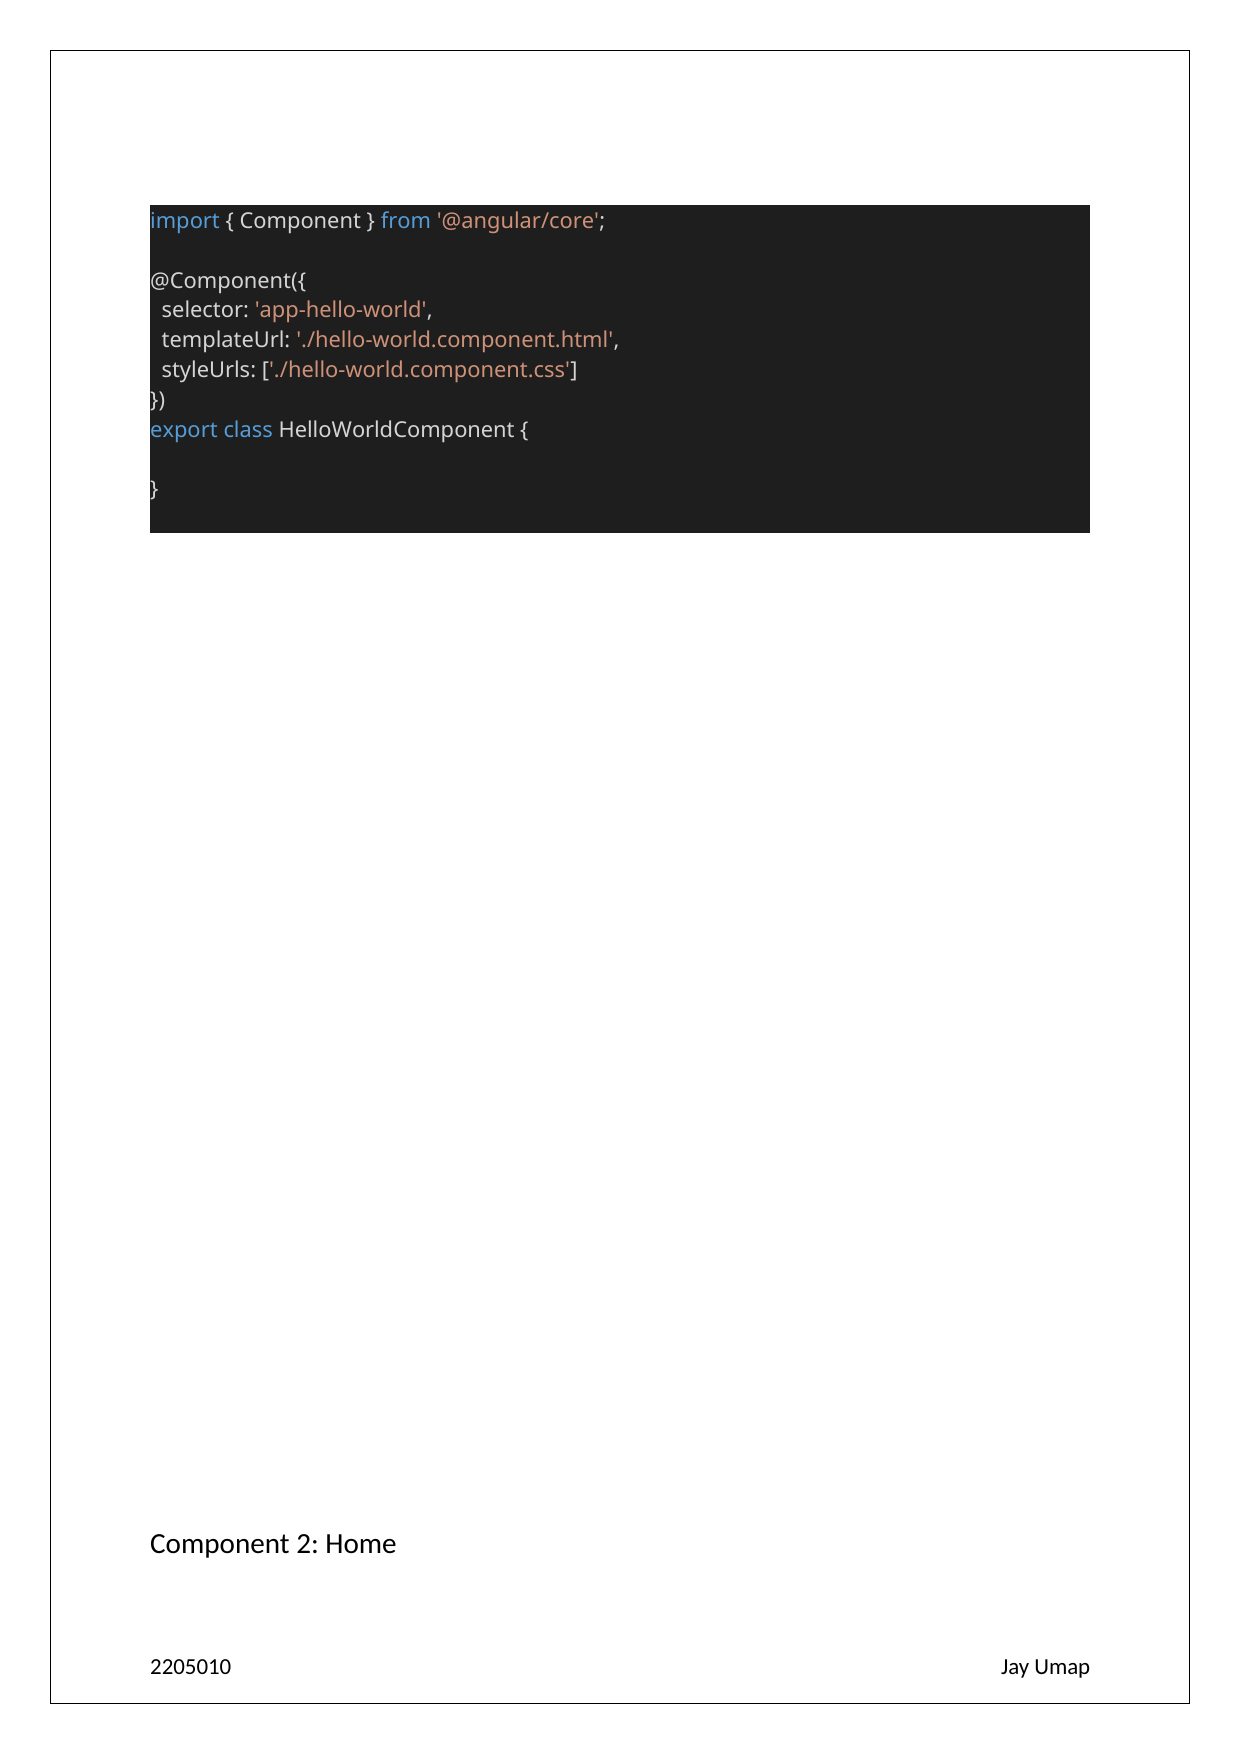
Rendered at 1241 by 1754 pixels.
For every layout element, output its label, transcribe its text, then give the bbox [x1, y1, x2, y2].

text @Component({ [150, 265, 1090, 294]
text templateUrl: './hello-world.component.html', [150, 324, 1090, 354]
text export class HelloWorldComponent { [150, 414, 1090, 443]
text Component 2: Home [150, 1525, 1090, 1560]
text import { Component } from '@angular/core'; [150, 205, 1090, 235]
text } [150, 473, 1090, 503]
text styleUrls: ['./hello-world.component.css'] [150, 354, 1090, 384]
text }) [150, 384, 1090, 414]
text selector: 'app-hello-world', [150, 294, 1090, 324]
